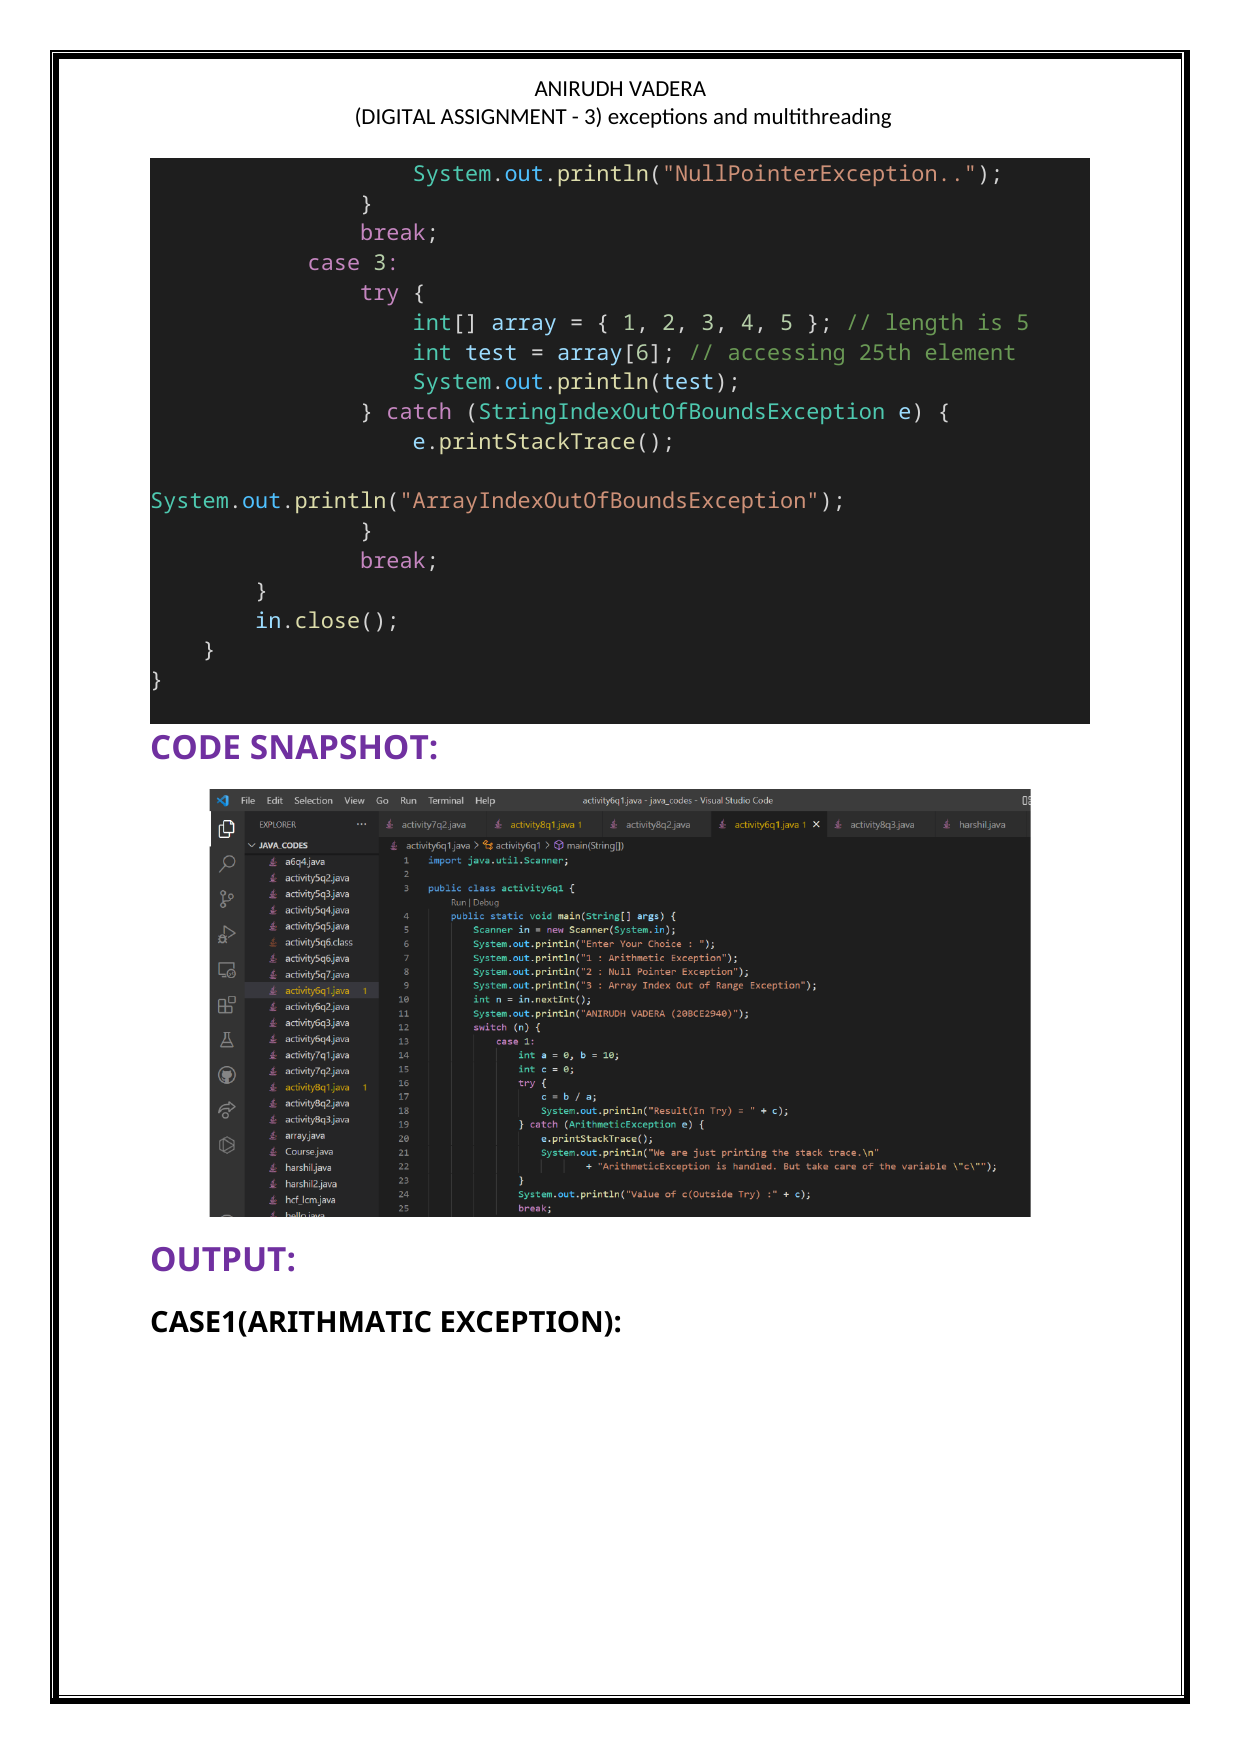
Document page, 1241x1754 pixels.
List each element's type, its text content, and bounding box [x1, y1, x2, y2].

text in.close(); [150, 605, 1090, 634]
text System.out.println(test); [150, 366, 1090, 396]
text int test = array[6]; // accessing 25th element [150, 337, 1090, 366]
text e.printStackTrace(); [150, 426, 1090, 456]
text CASE1(ARITHMATIC EXCEPTION): [150, 1301, 1090, 1341]
text System.out.println("NullPointerException.."); [150, 158, 1090, 188]
picture [209, 789, 1031, 1217]
text CODE SNAPSHOT: [150, 724, 1090, 769]
text } [150, 634, 1090, 664]
text } [150, 575, 1090, 605]
text case 3: [150, 247, 1090, 277]
text try { [150, 277, 1090, 307]
text break; [150, 545, 1090, 575]
text System.out.println("ArrayIndexOutOfBoundsException"); [150, 456, 1090, 515]
text } [150, 188, 1090, 217]
text } [150, 515, 1090, 545]
text int[] array = { 1, 2, 3, 4, 5 }; // length is 5 [150, 307, 1090, 337]
text break; [150, 217, 1090, 247]
text } [150, 664, 1090, 694]
text OUTPUT: [150, 1236, 1090, 1281]
text } catch (StringIndexOutOfBoundsException e) { [150, 396, 1090, 426]
